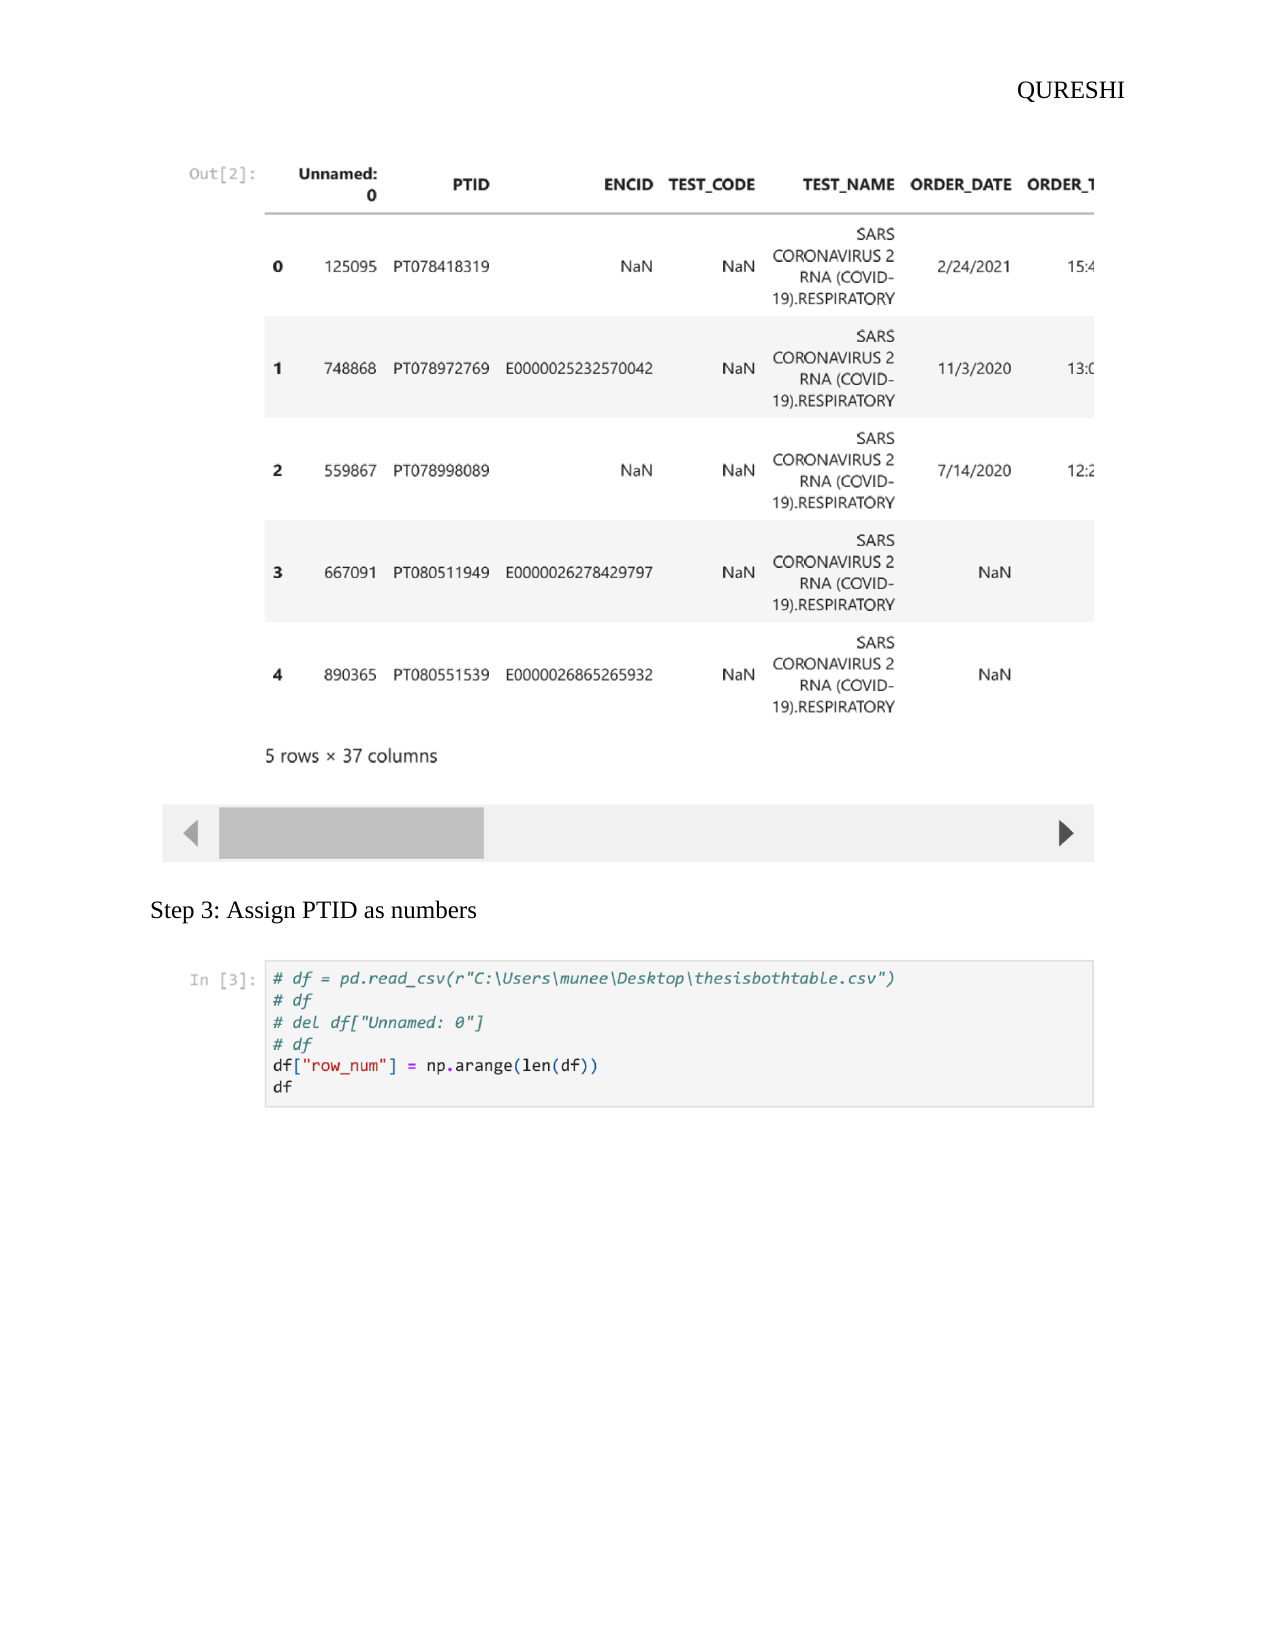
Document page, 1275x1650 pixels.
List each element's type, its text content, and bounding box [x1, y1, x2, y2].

picture [150, 150, 1125, 867]
picture [150, 953, 1125, 1125]
text Step 3: Assign PTID as numbers [150, 896, 1125, 924]
